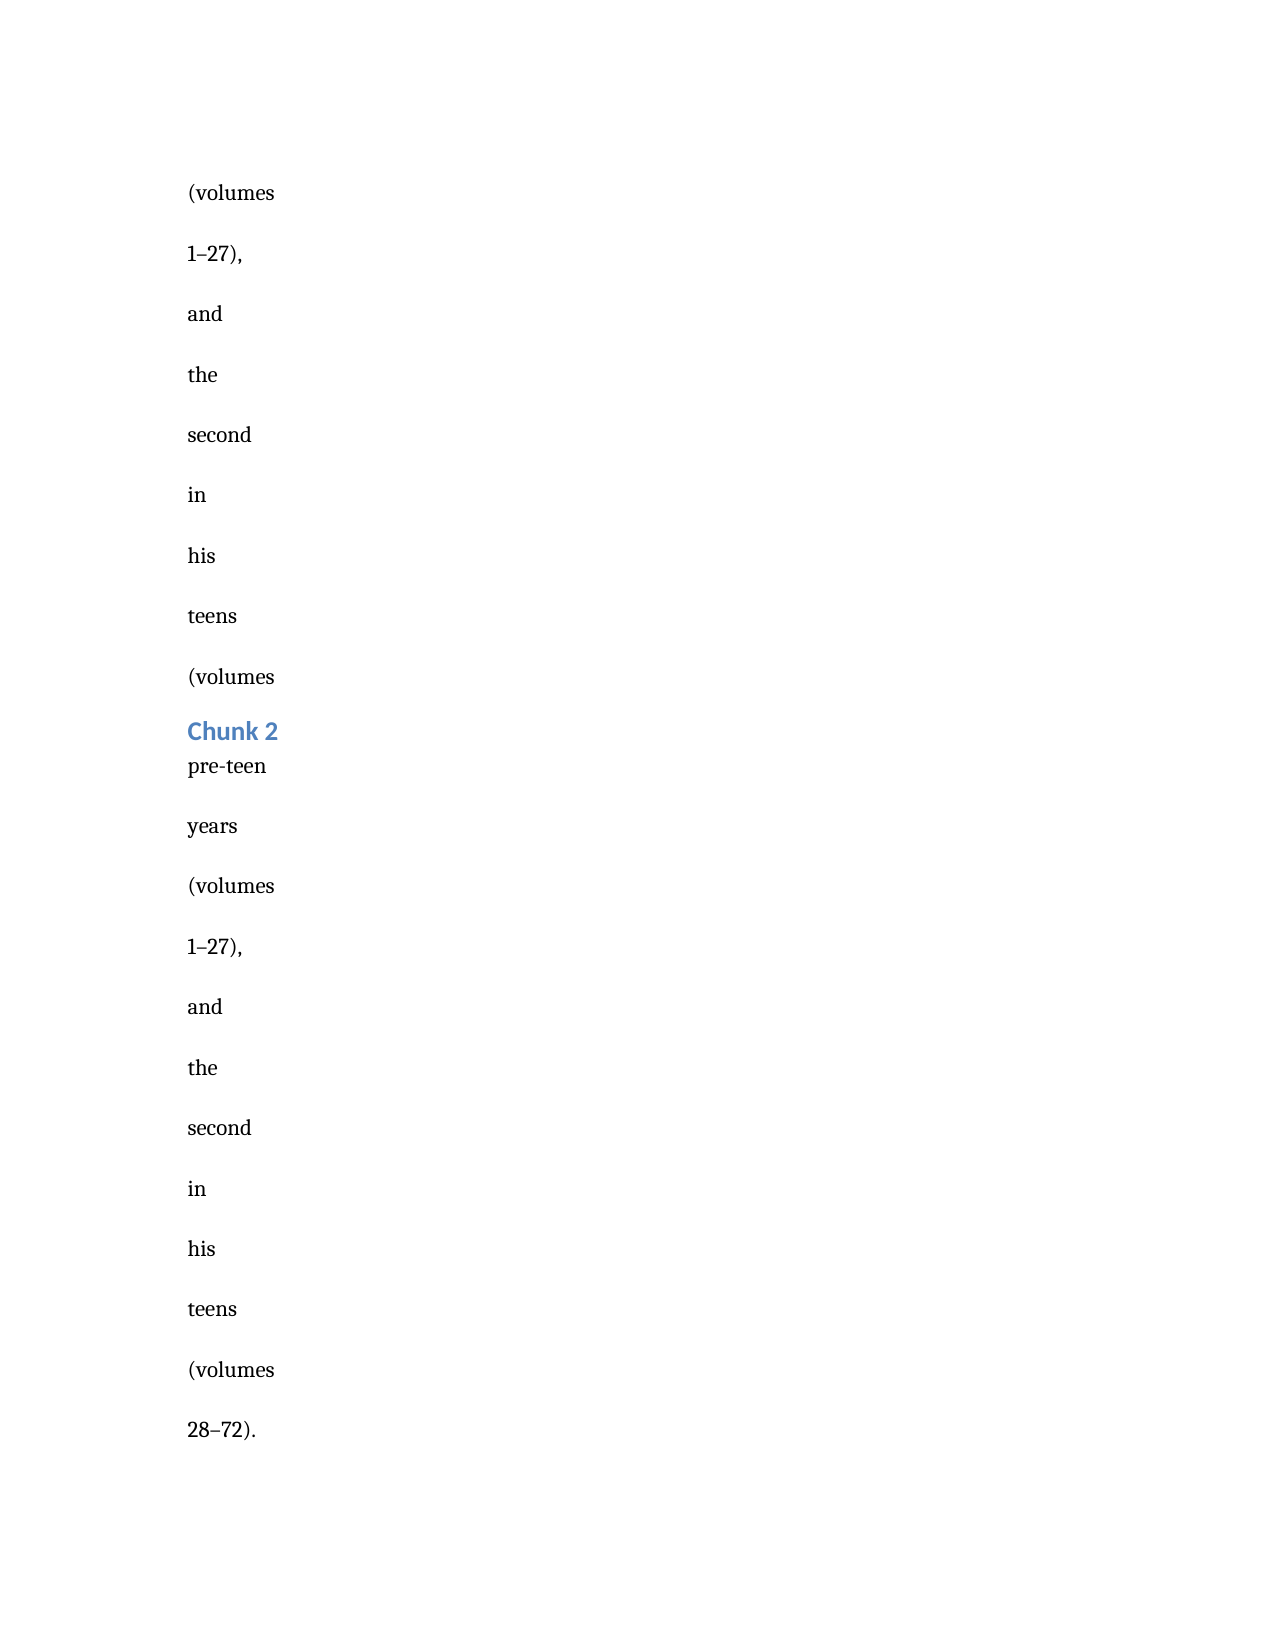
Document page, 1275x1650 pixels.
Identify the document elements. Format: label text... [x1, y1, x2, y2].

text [187, 150, 1087, 690]
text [187, 752, 1087, 1474]
subtitle Chunk 2 [187, 714, 1087, 748]
